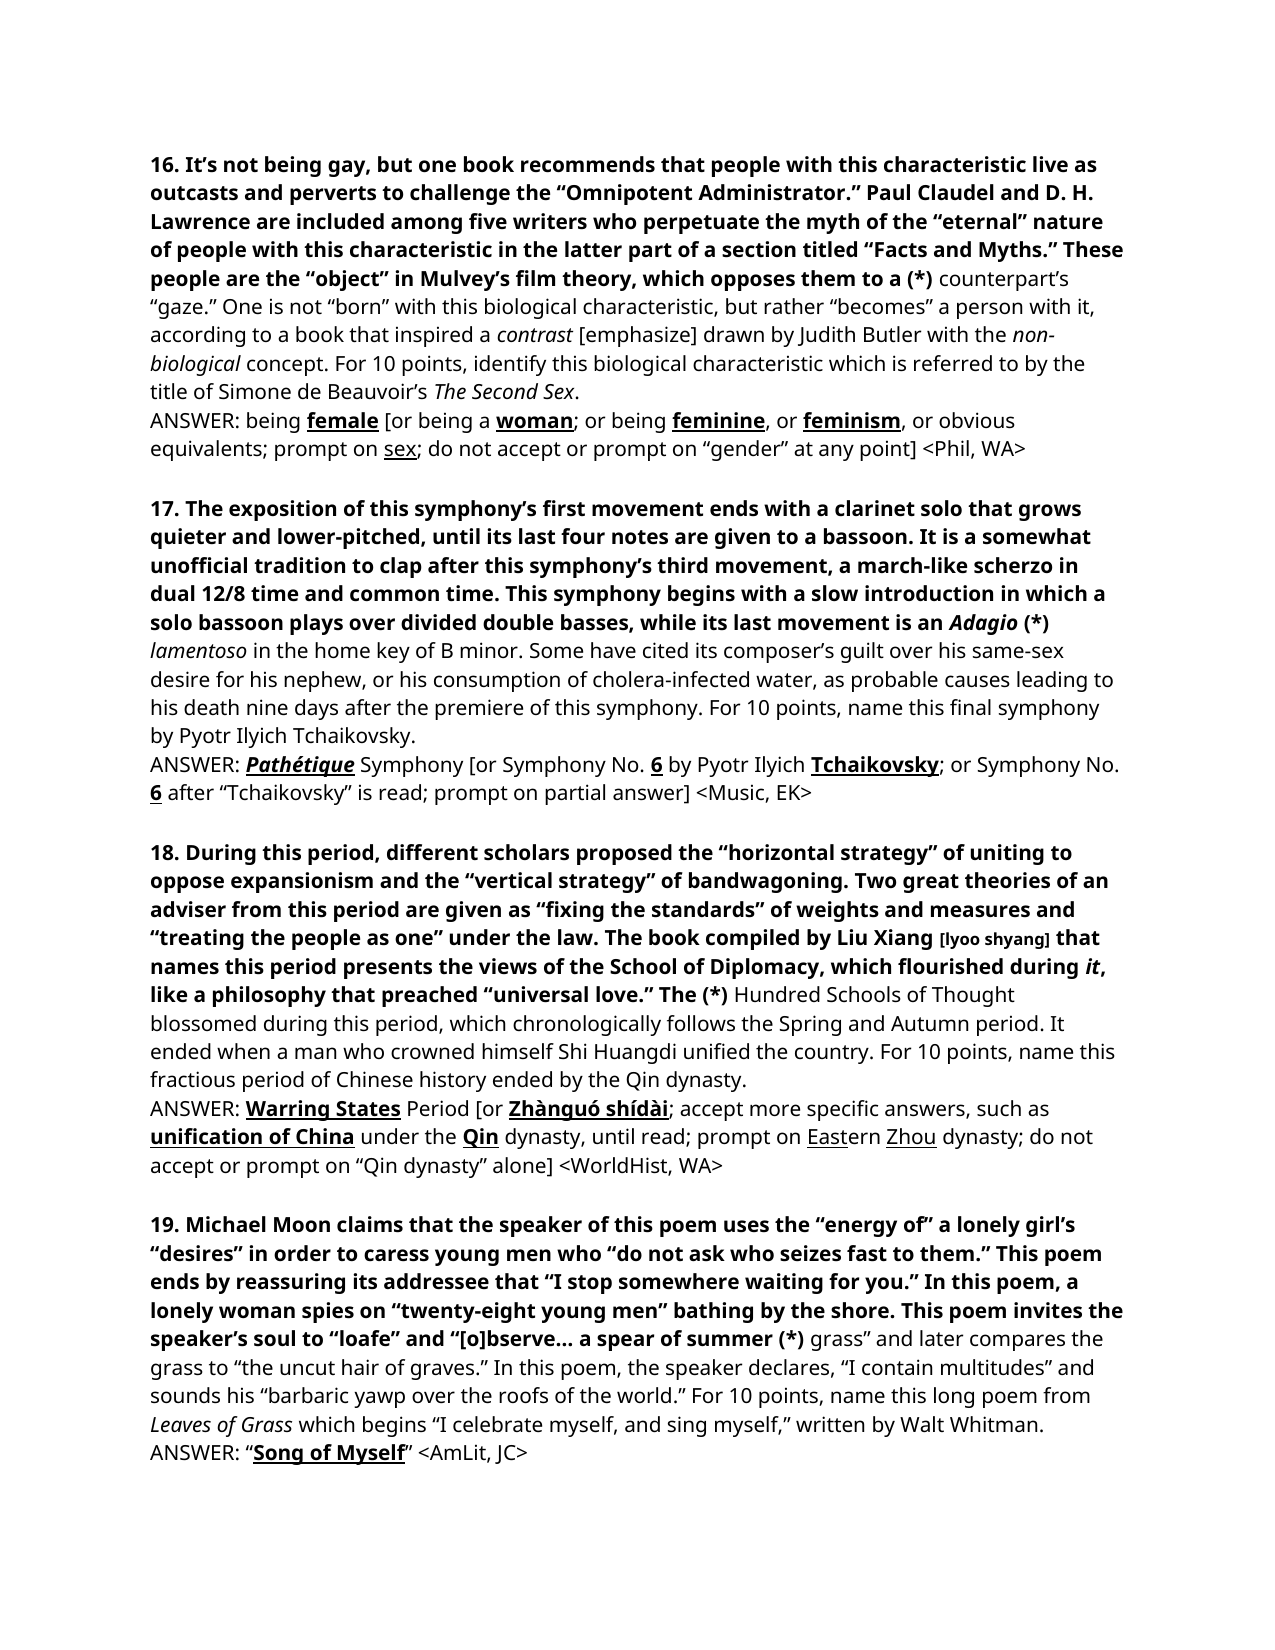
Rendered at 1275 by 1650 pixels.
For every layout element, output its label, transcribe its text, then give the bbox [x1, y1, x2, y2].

text 19. Michael Moon claims that the speaker of this poem uses the “energy of” a lonely girl’s “desires” in order to caress young men who “do not ask who seizes fast to them.” This poem ends by reassuring its addressee that “I stop somewhere waiting for you.” In this poem, a lonely woman spies on “twenty-eight young men” bathing by the shore. This poem invites the speaker’s soul to “loafe” and “[o]bserve… a spear of summer (*) grass” and later compares the grass to “the uncut hair of graves.” In this poem, the speaker declares, “I contain multitudes” and sounds his “barbaric yawp over the roofs of the world.” For 10 points, name this long poem from Leaves of Grass which begins “I celebrate myself, and sing myself,” written by Walt Whitman. [150, 1211, 1125, 1438]
text 18. During this period, different scholars proposed the “horizontal strategy” of uniting to oppose expansionism and the “vertical strategy” of bandwagoning. Two great theories of an adviser from this period are given as “fixing the standards” of weights and measures and “treating the people as one” under the law. The book compiled by Liu Xiang [lyoo shyang] that names this period presents the views of the School of Diplomacy, which flourished during it, like a philosophy that preached “universal love.” The (*) Hundred Schools of Thought blossomed during this period, which chronologically follows the Spring and Autumn period. It ended when a man who crowned himself Shi Huangdi unified the country. For 10 points, name this fractious period of Chinese history ended by the Qin dynasty. [150, 838, 1125, 1094]
text ANSWER: Warring States Period [or Zhànguó shídài; accept more specific answers, such as unification of China under the Qin dynasty, until read; prompt on Eastern Zhou dynasty; do not accept or prompt on “Qin dynasty” alone] <WorldHist, WA> [150, 1094, 1125, 1179]
text ANSWER: “Song of Myself” <AmLit, JC> [150, 1438, 1125, 1467]
text 16. It’s not being gay, but one book recommends that people with this characteristic live as outcasts and perverts to challenge the “Omnipotent Administrator.” Paul Claudel and D. H. Lawrence are included among five writers who perpetuate the myth of the “eternal” nature of people with this characteristic in the latter part of a section titled “Facts and Myths.” These people are the “object” in Mulvey’s film theory, which opposes them to a (*) counterpart’s “gaze.” One is not “born” with this biological characteristic, but rather “becomes” a person with it, according to a book that inspired a contrast [emphasize] drawn by Judith Butler with the non-biological concept. For 10 points, identify this biological characteristic which is referred to by the title of Simone de Beauvoir’s The Second Sex. [150, 150, 1125, 406]
text ANSWER: being female [or being a woman; or being feminine, or feminism, or obvious equivalents; prompt on sex; do not accept or prompt on “gender” at any point] <Phil, WA> [150, 406, 1125, 463]
text 17. The exposition of this symphony’s first movement ends with a clarinet solo that grows quieter and lower-pitched, until its last four notes are given to a bassoon. It is a somewhat unofficial tradition to clap after this symphony’s third movement, a march-like scherzo in dual 12/8 time and common time. This symphony begins with a slow introduction in which a solo bassoon plays over divided double basses, while its last movement is an Adagio (*) lamentoso in the home key of B minor. Some have cited its composer’s guilt over his same-sex desire for his nephew, or his consumption of cholera-infected water, as probable causes leading to his death nine days after the premiere of this symphony. For 10 points, name this final symphony by Pyotr Ilyich Tchaikovsky. ANSWER: Pathétique Symphony [or Symphony No. 6 by Pyotr Ilyich Tchaikovsky; or Symphony No. 6 after “Tchaikovsky” is read; prompt on partial answer] <Music, EK> [150, 494, 1125, 807]
